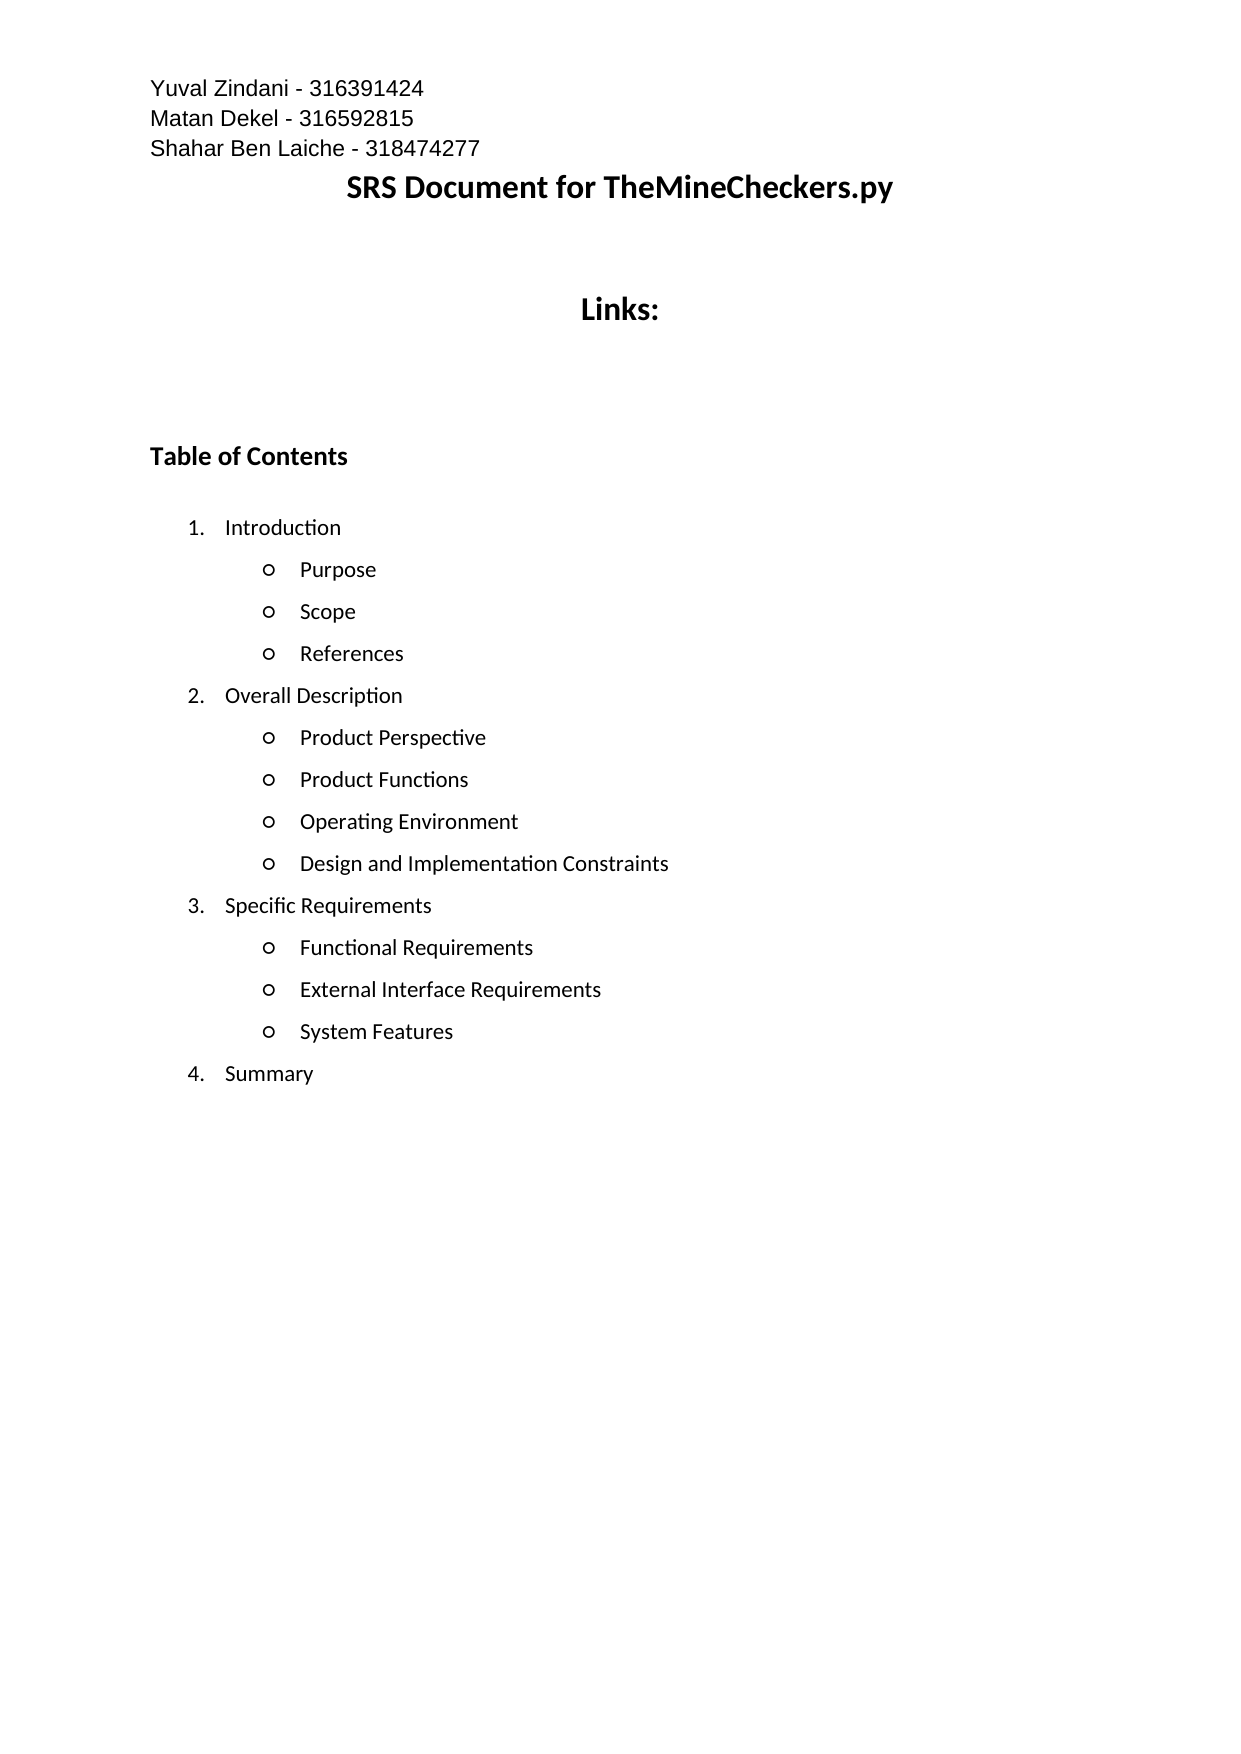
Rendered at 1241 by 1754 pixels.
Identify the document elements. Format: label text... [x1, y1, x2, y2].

list Design and Implementation Constraints [262, 849, 1090, 877]
list Overall Description [187, 681, 1090, 709]
list Purpose [262, 555, 1090, 583]
text Links: [150, 288, 1090, 328]
list Operating Environment [262, 807, 1090, 835]
list System Features [262, 1017, 1090, 1045]
list Functional Requirements [262, 933, 1090, 961]
subtitle Table of Contents [150, 439, 1090, 472]
list Specific Requirements [187, 891, 1090, 919]
list References [262, 639, 1090, 667]
list External Interface Requirements [262, 975, 1090, 1003]
text SRS Document for TheMineCheckers.py [150, 166, 1090, 206]
list Scope [262, 597, 1090, 625]
list Introduction [187, 513, 1090, 541]
list Product Perspective [262, 723, 1090, 751]
list Summary [187, 1059, 1090, 1087]
list Product Functions [262, 765, 1090, 793]
